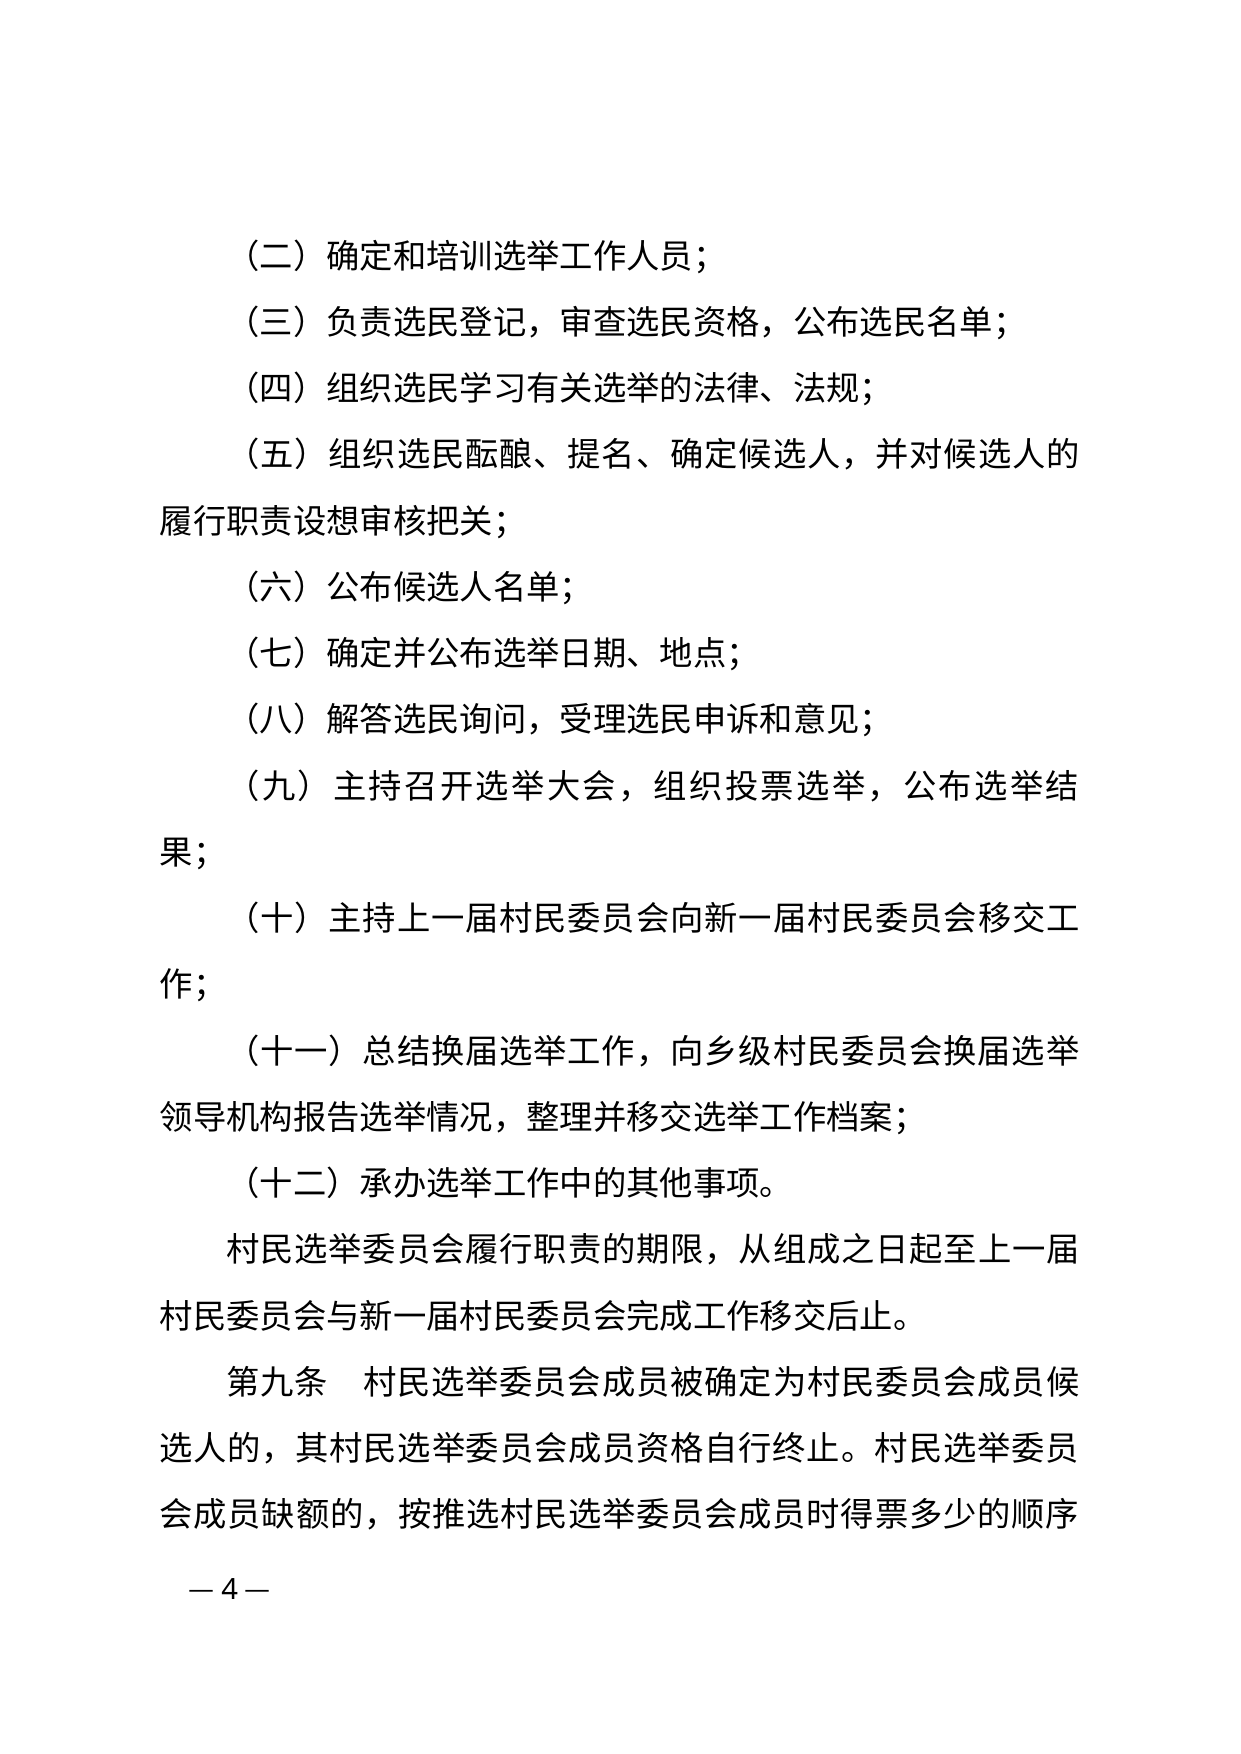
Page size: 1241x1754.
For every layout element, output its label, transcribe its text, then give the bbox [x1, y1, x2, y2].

text （三）负责选民登记，审查选民资格，公布选民名单； [159, 287, 1081, 353]
text （十二）承办选举工作中的其他事项。 [159, 1148, 1081, 1214]
text （八）解答选民询问，受理选民申诉和意见； [159, 684, 1081, 750]
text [159, 1347, 1081, 1545]
text （六）公布候选人名单； [159, 552, 1081, 618]
text （十）主持上一届村民委员会向新一届村民委员会移交工作； [159, 883, 1081, 1015]
text （四）组织选民学习有关选举的法律、法规； [159, 353, 1081, 419]
text 村民选举委员会履行职责的期限，从组成之日起至上一届村民委员会与新一届村民委员会完成工作移交后止。 [159, 1214, 1081, 1347]
text （七）确定并公布选举日期、地点； [159, 618, 1081, 684]
text （五）组织选民酝酿、提名、确定候选人，并对候选人的履行职责设想审核把关； [159, 419, 1081, 552]
text （十一）总结换届选举工作，向乡级村民委员会换届选举领导机构报告选举情况，整理并移交选举工作档案； [159, 1015, 1081, 1148]
text （二）确定和培训选举工作人员； [159, 220, 1081, 287]
text （九）主持召开选举大会，组织投票选举，公布选举结果； [159, 750, 1081, 883]
